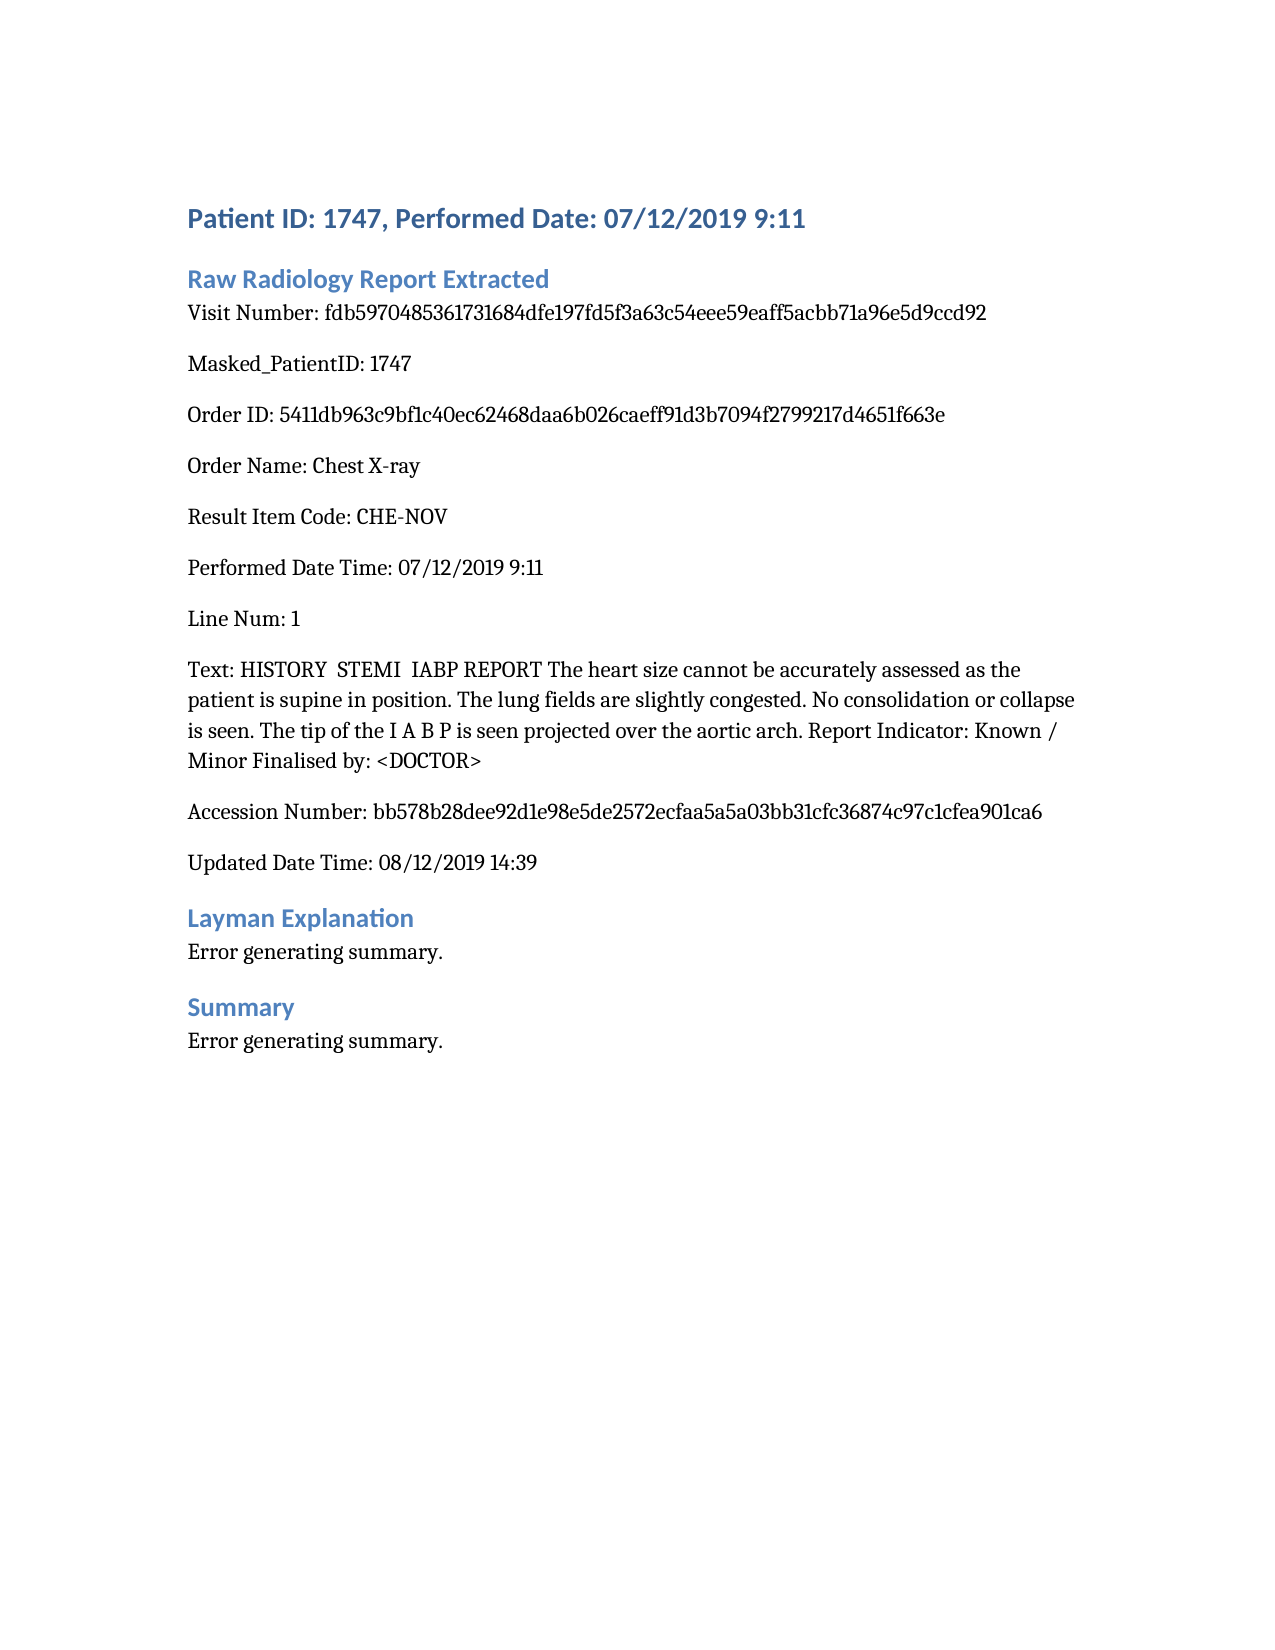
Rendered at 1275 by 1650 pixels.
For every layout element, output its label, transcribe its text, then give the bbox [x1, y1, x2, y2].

subtitle Raw Radiology Report Extracted [187, 262, 1087, 295]
text Accession Number: bb578b28dee92d1e98e5de2572ecfaa5a5a03bb31cfc36874c97c1cfea901ca6 [187, 799, 1087, 825]
text Result Item Code: CHE-NOV [187, 504, 1087, 530]
text Error generating summary. [187, 1028, 1087, 1054]
text Order Name: Chest X-ray [187, 453, 1087, 479]
subtitle Layman Explanation [187, 901, 1087, 934]
subtitle Patient ID: 1747, Performed Date: 07/12/2019 9:11 [187, 200, 1087, 236]
text Error generating summary. [187, 939, 1087, 965]
text Performed Date Time: 07/12/2019 9:11 [187, 555, 1087, 581]
text Visit Number: fdb5970485361731684dfe197fd5f3a63c54eee59eaff5acbb71a96e5d9ccd92 [187, 300, 1087, 326]
text Updated Date Time: 08/12/2019 14:39 [187, 850, 1087, 876]
text Line Num: 1 [187, 606, 1087, 632]
subtitle Summary [187, 990, 1087, 1023]
text Text: HISTORY STEMI IABP REPORT The heart size cannot be accurately assessed as the patient is supine in position. The lung fields are slightly congested. No consolidation or collapse is seen. The tip of the I A B P is seen projected over the aortic arch. Report Indicator: Known / Minor Finalised by: <DOCTOR> [187, 657, 1087, 774]
text Order ID: 5411db963c9bf1c40ec62468daa6b026caeff91d3b7094f2799217d4651f663e [187, 402, 1087, 428]
text Masked_PatientID: 1747 [187, 351, 1087, 377]
